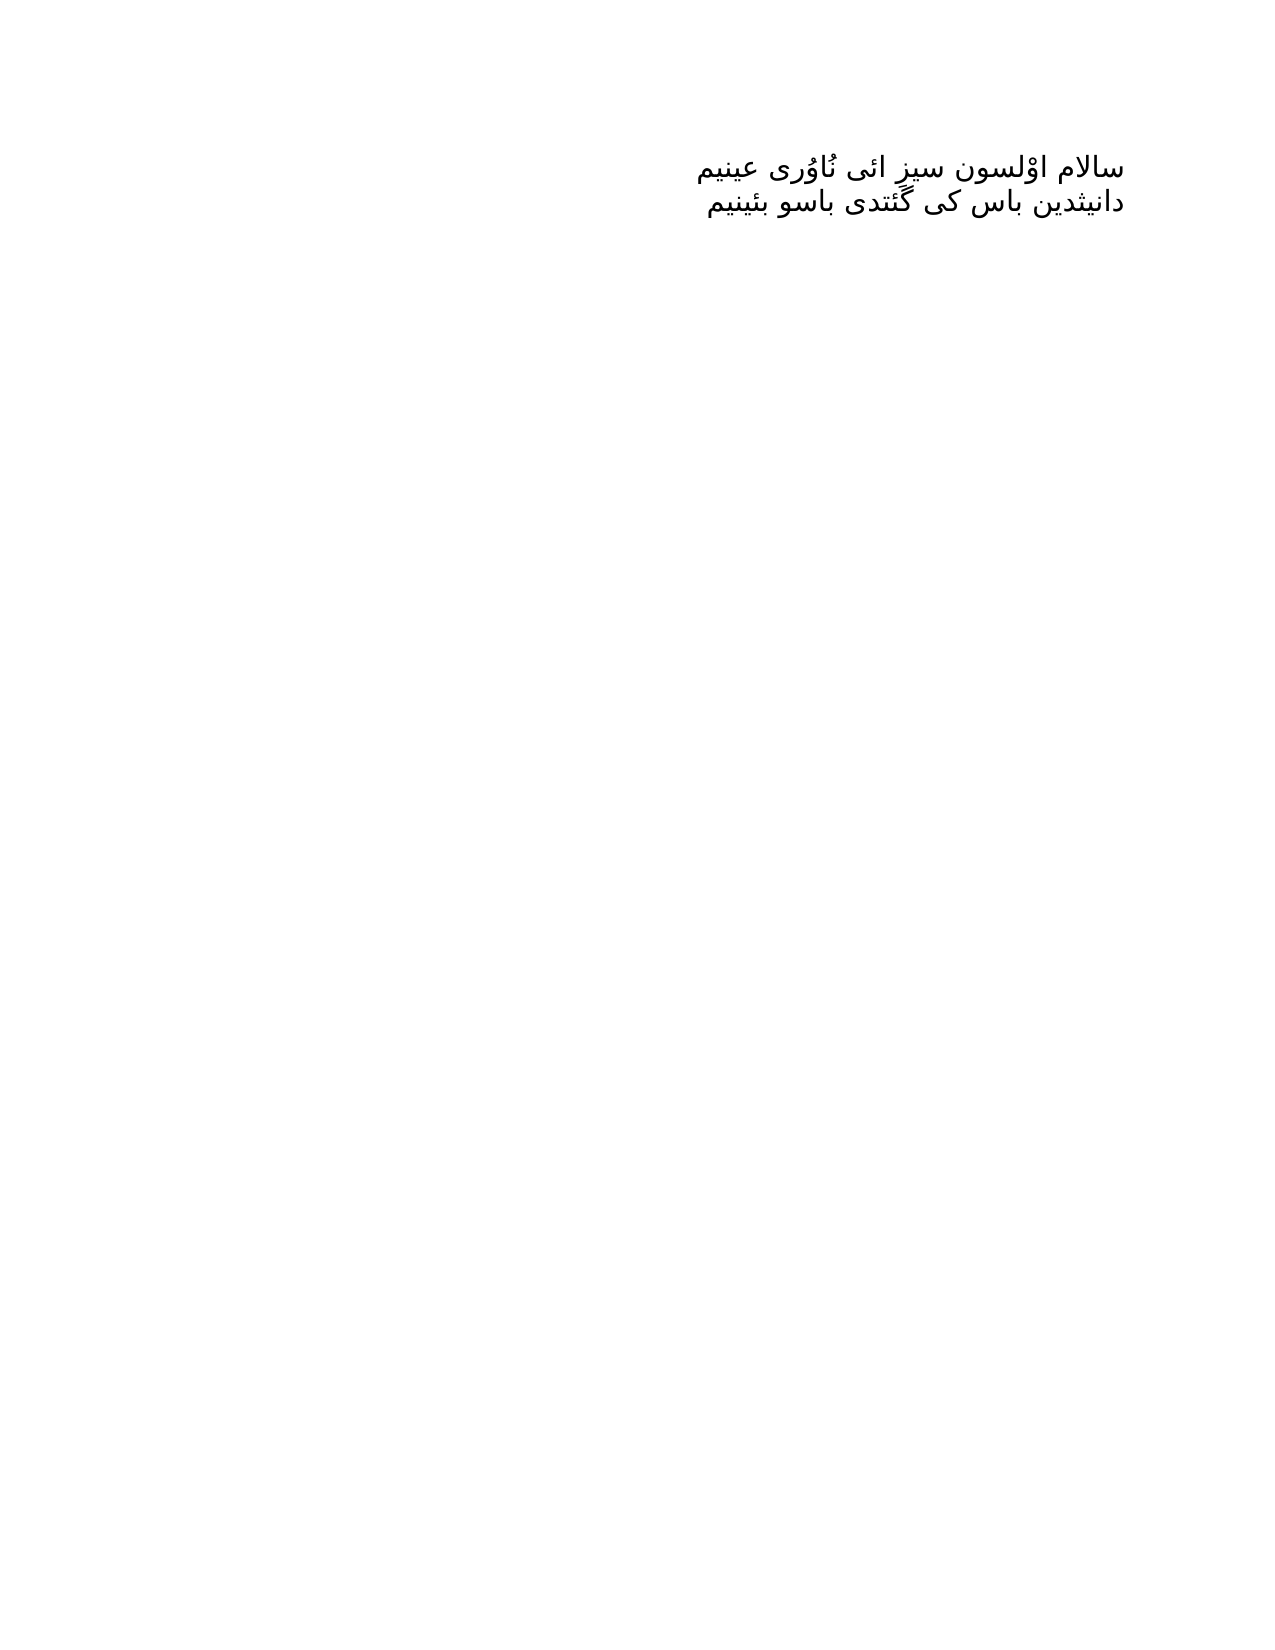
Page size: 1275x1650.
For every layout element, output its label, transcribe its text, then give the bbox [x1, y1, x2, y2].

text سالام اوْلسون سیزِ ائی نُاوُری عینیم [150, 150, 1125, 184]
text دانیثدین باس كی گئتدی باسو بئینیم [150, 184, 1125, 218]
